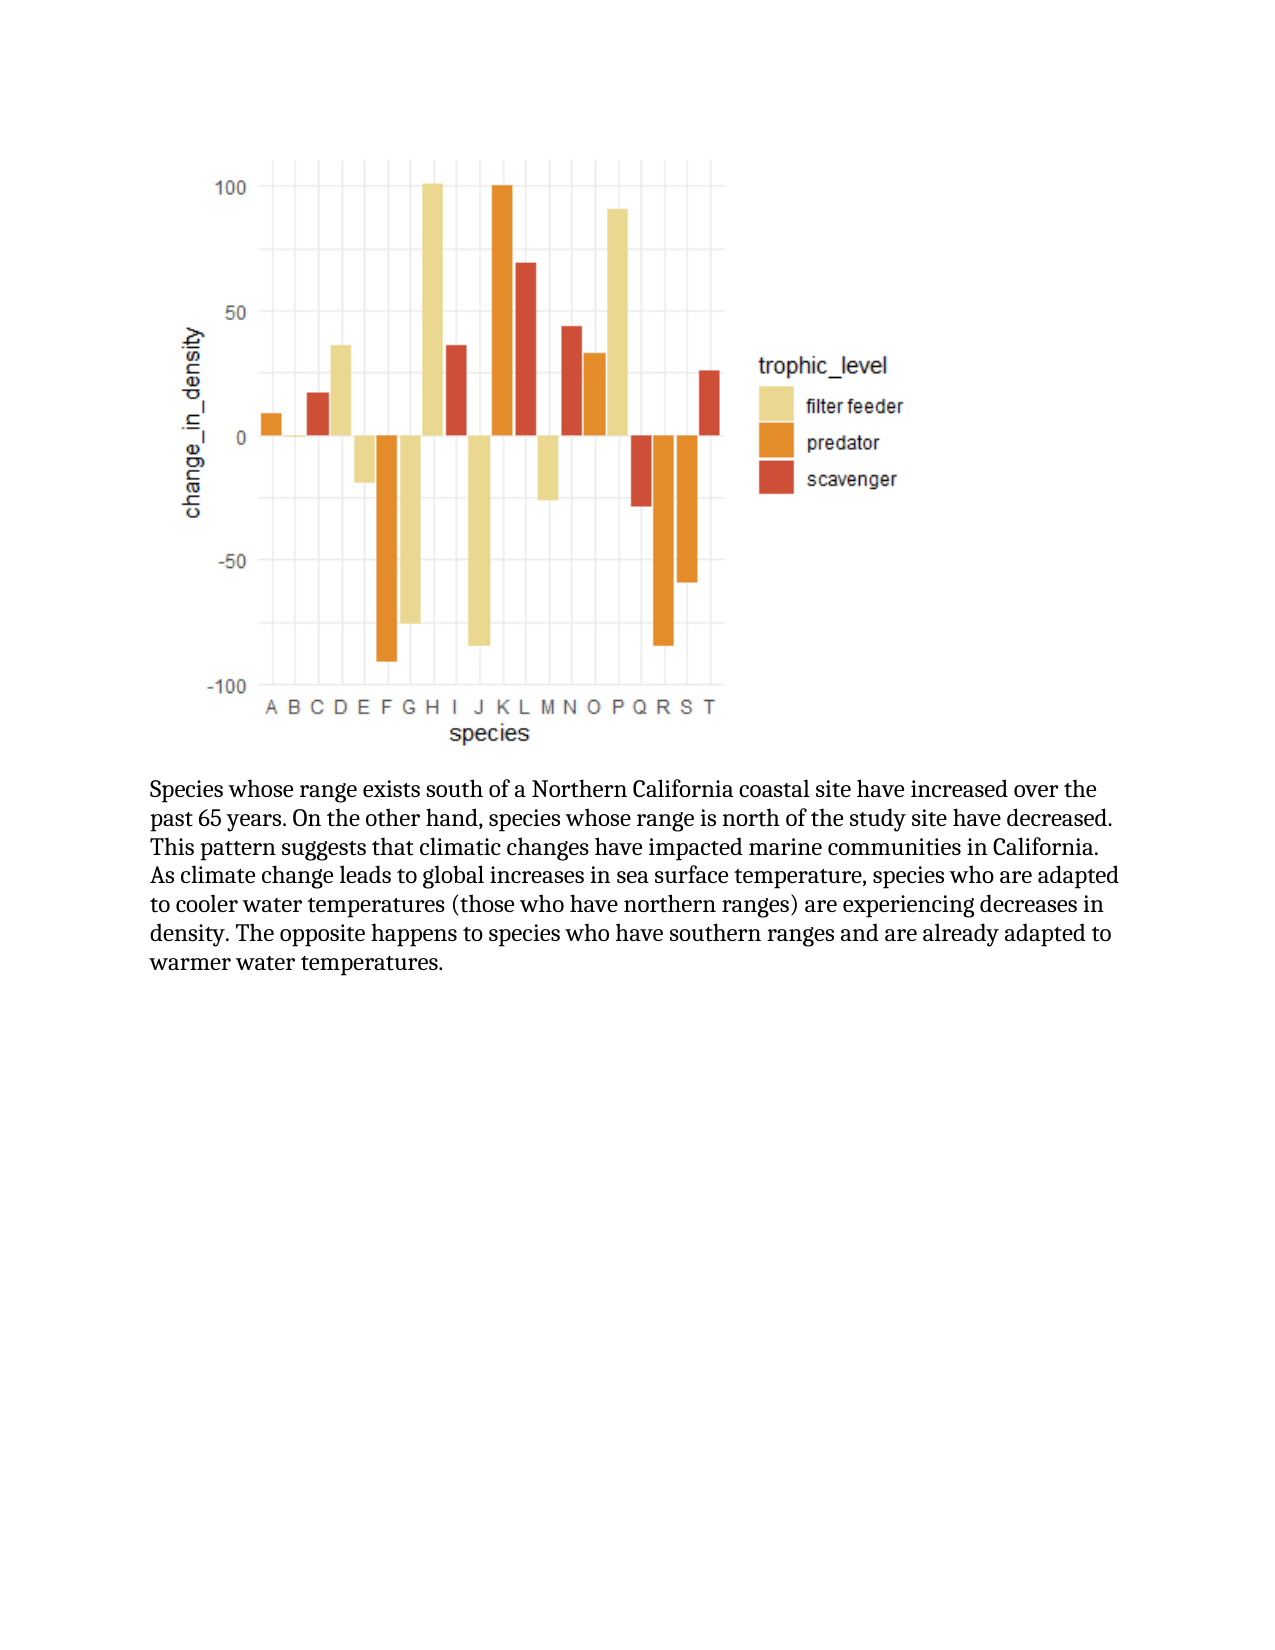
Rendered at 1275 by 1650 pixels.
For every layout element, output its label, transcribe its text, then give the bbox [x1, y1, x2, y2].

text Species whose range exists south of a Northern California coastal site have increased over the past 65 years. On the other hand, species whose range is north of the study site have decreased. This pattern suggests that climatic changes have impacted marine communities in California. As climate change leads to global increases in sea surface temperature, species who are adapted to cooler water temperatures (those who have northern ranges) are experiencing decreases in density. The opposite happens to species who have southern ranges and are already adapted to warmer water temperatures. [150, 775, 1125, 976]
picture [168, 150, 927, 757]
